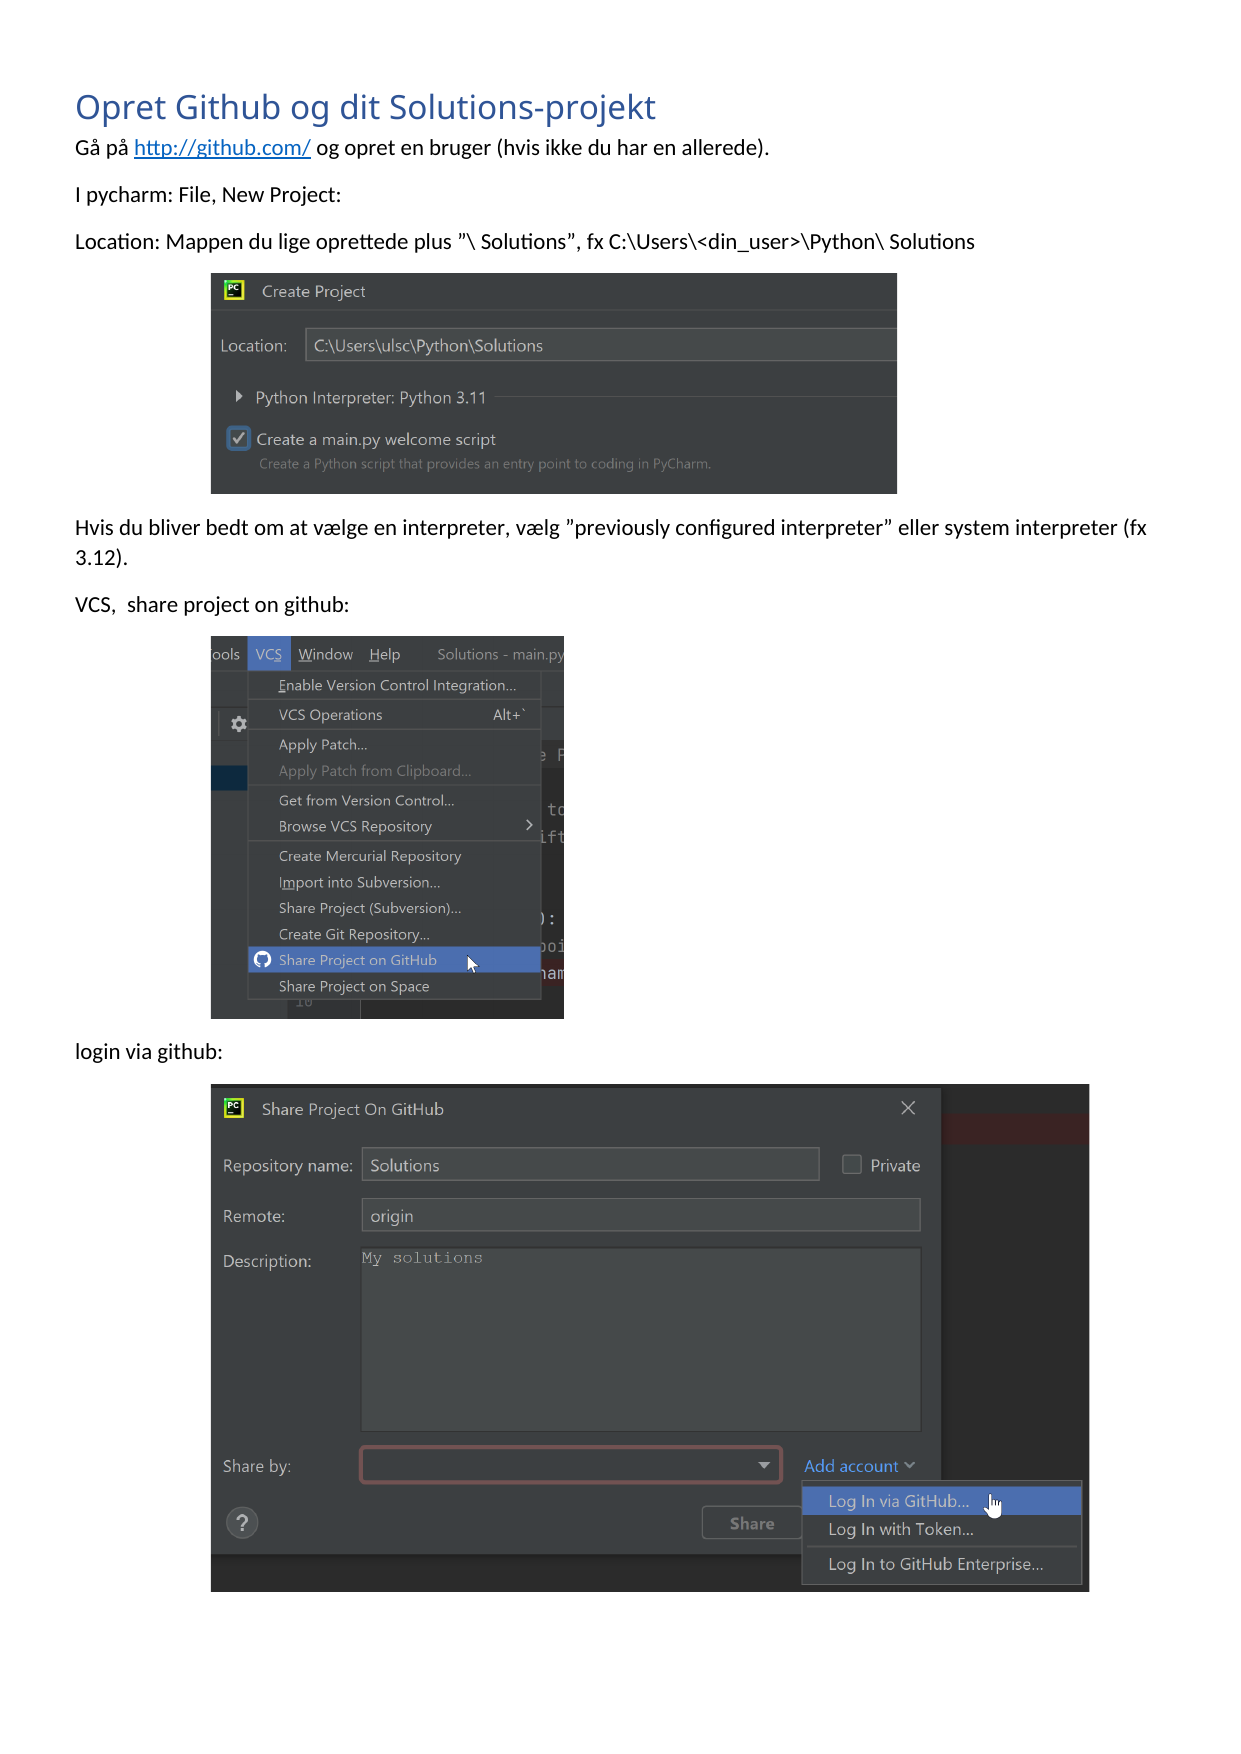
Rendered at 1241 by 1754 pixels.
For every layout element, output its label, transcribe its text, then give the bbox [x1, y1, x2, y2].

text Gå på http://github.com/ og opret en bruger (hvis ikke du har en allerede). [75, 133, 1165, 161]
picture [210, 636, 564, 1019]
text I pycharm: File, New Project: [75, 180, 1165, 208]
picture [210, 1084, 1090, 1592]
subtitle Opret Github og dit Solutions-projekt [75, 84, 1165, 129]
text Location: Mappen du lige oprettede plus ”\ Solutions”, fx C:\Users\<din_user>\Python\ Solutions [75, 227, 1165, 255]
text login via github: [75, 1037, 1165, 1065]
picture [210, 273, 898, 494]
text Hvis du bliver bedt om at vælge en interpreter, vælg ”previously configured interpreter” eller system interpreter (fx 3.12). [75, 513, 1165, 571]
text VCS, share project on github: [75, 590, 1165, 618]
